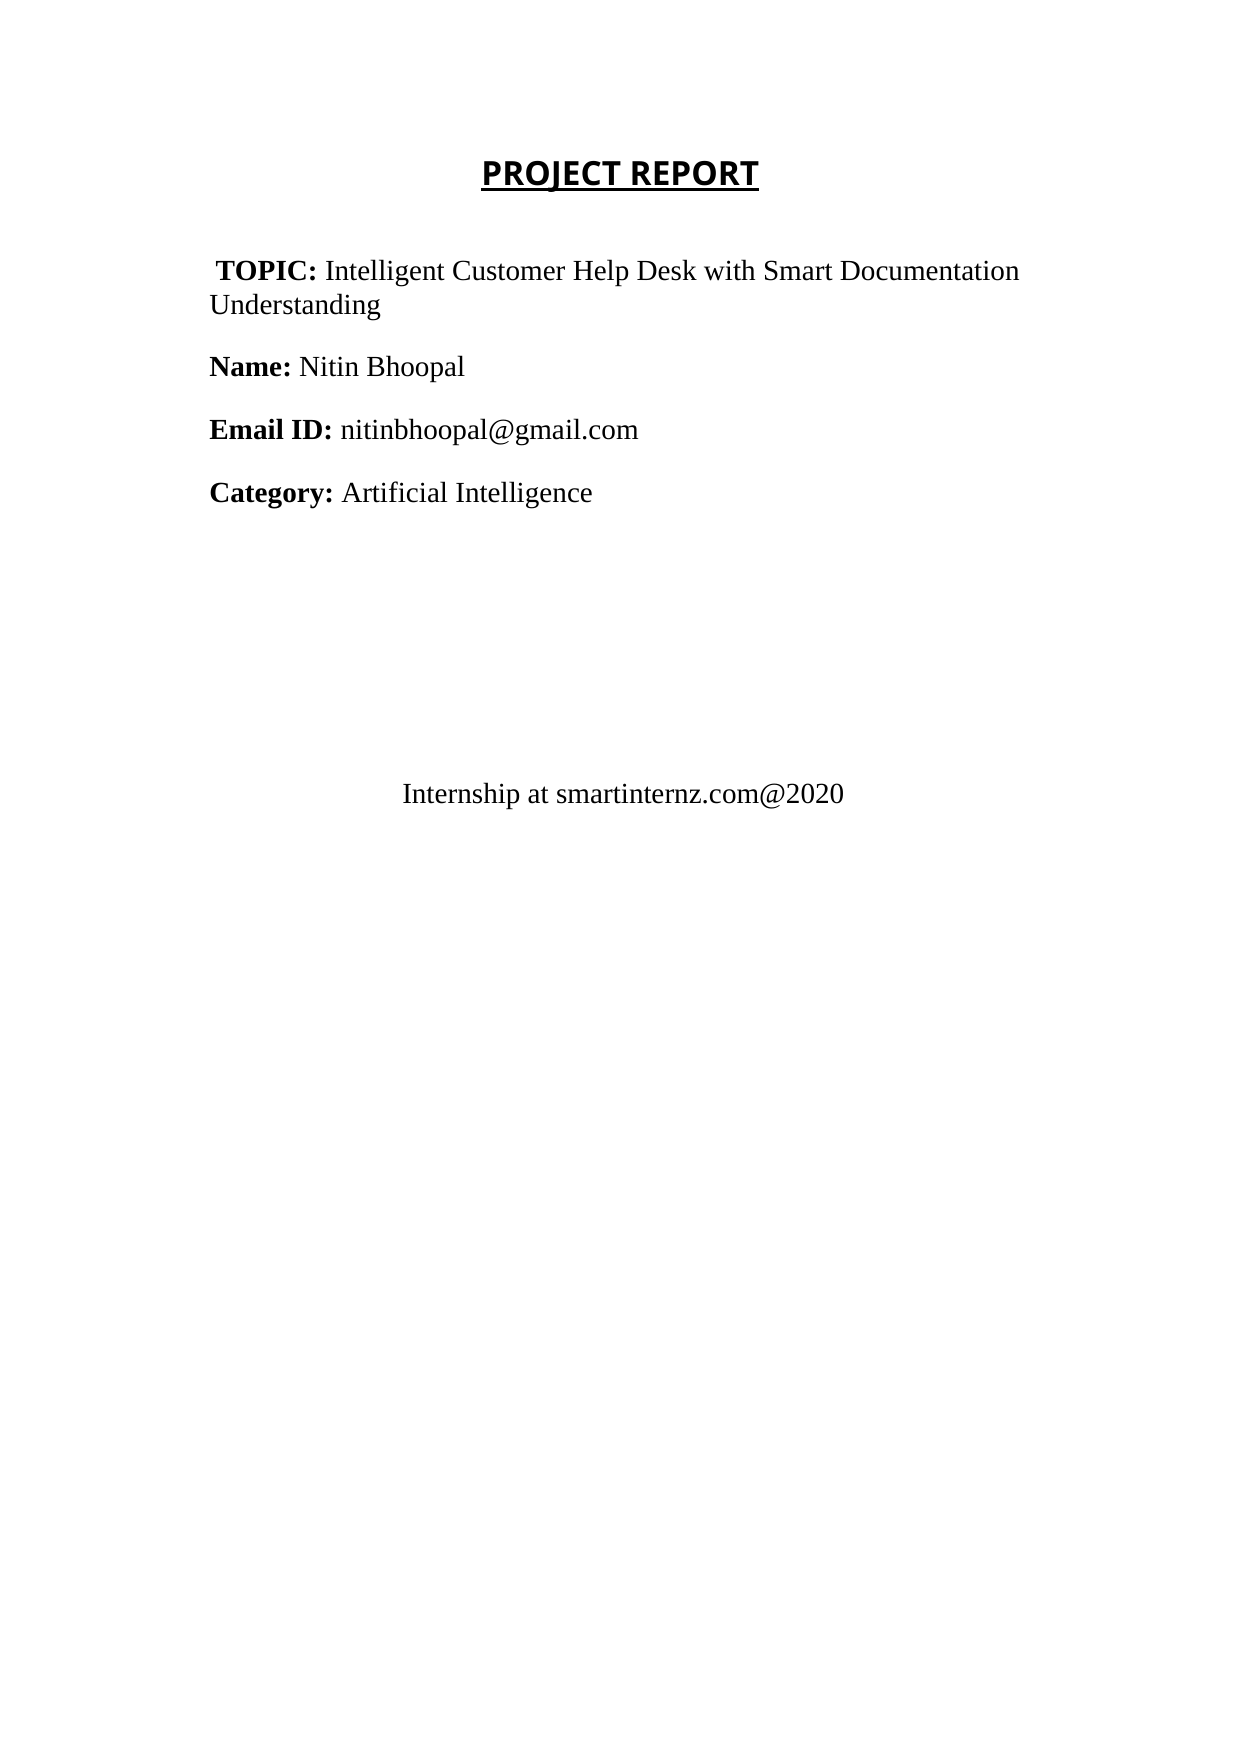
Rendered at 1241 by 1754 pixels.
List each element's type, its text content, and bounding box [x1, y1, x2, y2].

text Email ID: nitinbhoopal@gmail.com [209, 412, 1090, 446]
text TOPIC: Intelligent Customer Help Desk with Smart Documentation Understanding [209, 253, 1090, 320]
text Name: Nitin Bhoopal [209, 349, 1090, 383]
text Category: Artificial Intelligence [209, 475, 1090, 508]
text Internship at smartinternz.com@2020 [150, 776, 1090, 810]
text PROJECT REPORT [150, 150, 1090, 195]
